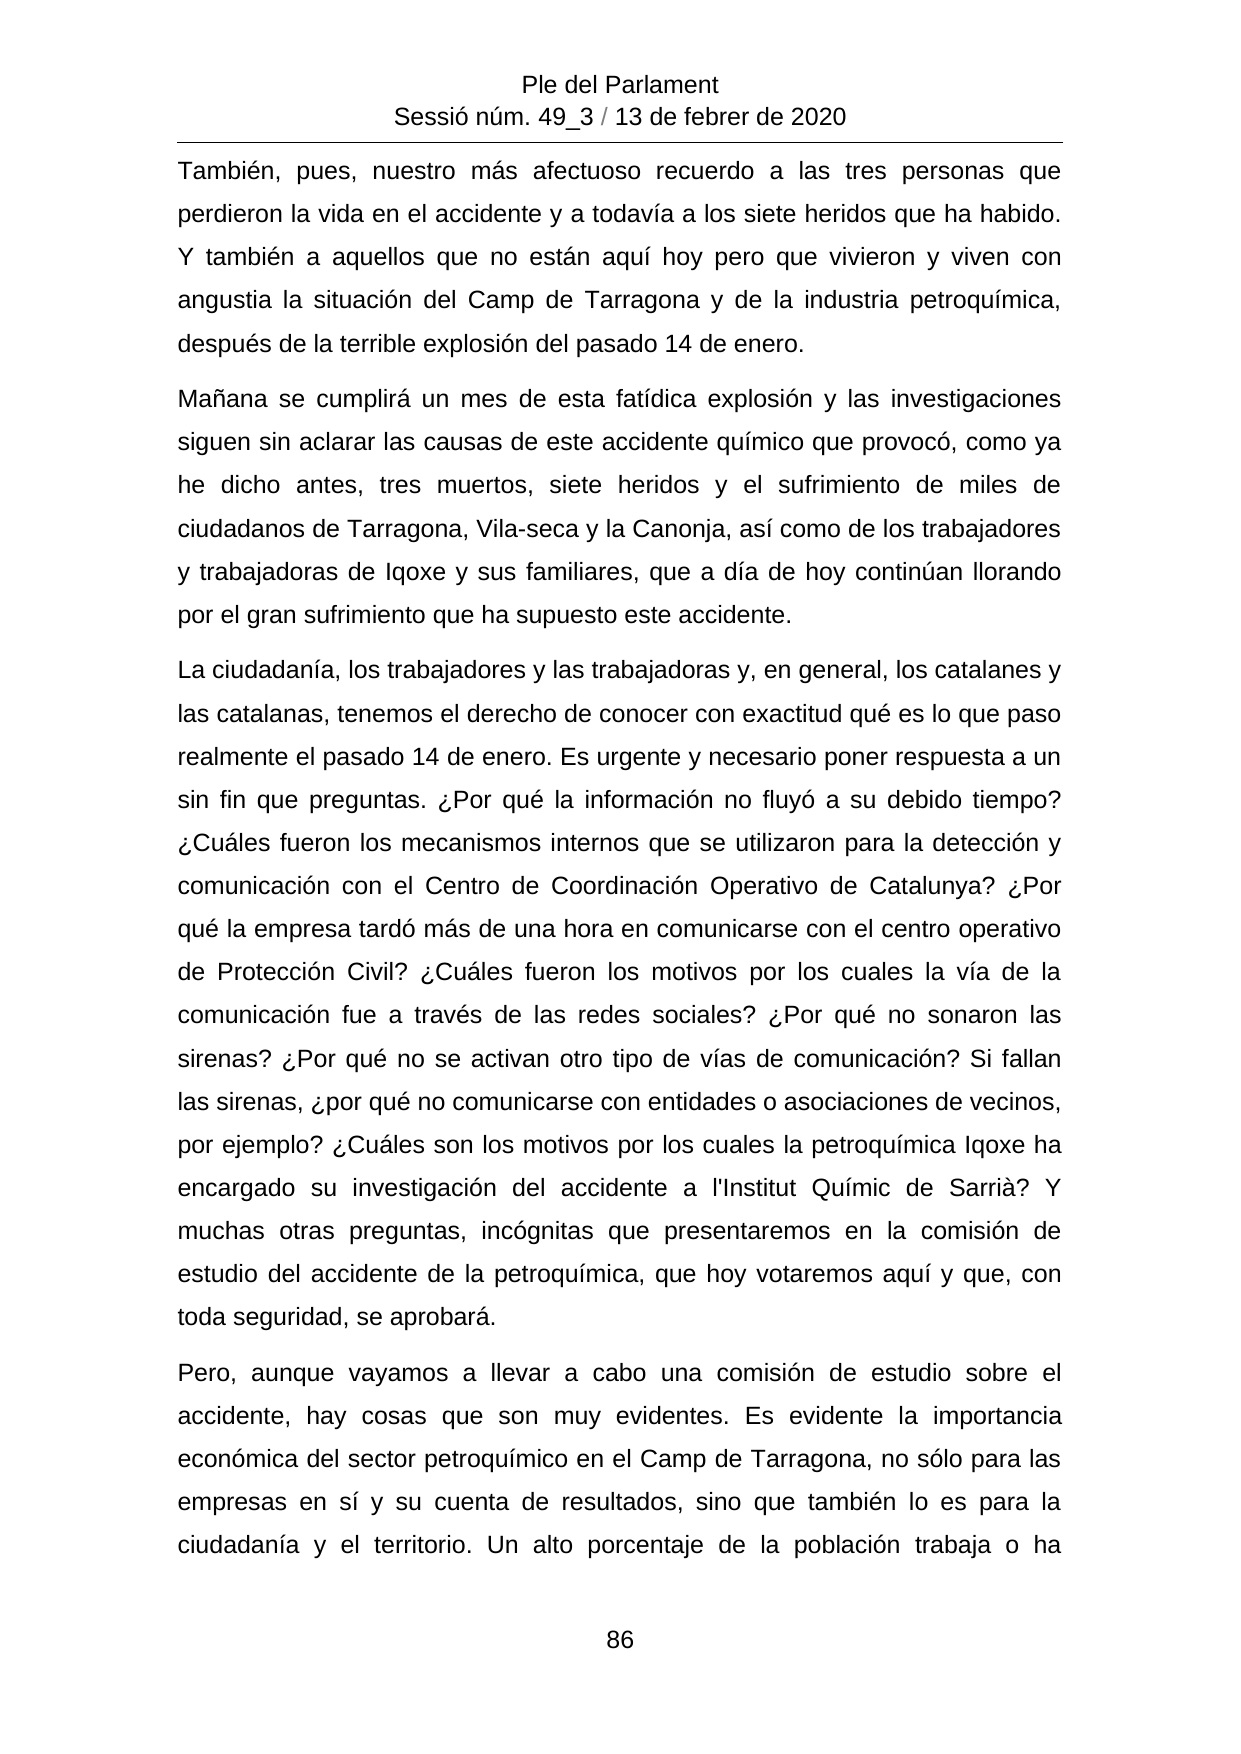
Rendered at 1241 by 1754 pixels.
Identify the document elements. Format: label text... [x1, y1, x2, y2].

text Mañana se cumplirá un mes de esta fatídica explosión y las investigaciones siguen sin aclarar las causas de este accidente químico que provocó, como ya he dicho antes, tres muertos, siete heridos y el sufrimiento de miles de ciudadanos de Tarragona, Vila-seca y la Canonja, así como de los trabajadores y trabajadoras de Iqoxe y sus familiares, que a día de hoy continúan llorando por el gran sufrimiento que ha supuesto este accidente. [177, 384, 1063, 628]
text La ciudadanía, los trabajadores y las trabajadoras y, en general, los catalanes y las catalanas, tenemos el derecho de conocer con exactitud qué es lo que paso realmente el pasado 14 de enero. Es urgente y necesario poner respuesta a un sin fin que preguntas. ¿Por qué la información no fluyó a su debido tiempo? ¿Cuáles fueron los mecanismos internos que se utilizaron para la detección y comunicación con el Centro de Coordinación Operativo de Catalunya? ¿Por qué la empresa tardó más de una hora en comunicarse con el centro operativo de Protección Civil? ¿Cuáles fueron los motivos por los cuales la vía de la comunicación fue a través de las redes sociales? ¿Por qué no sonaron las sirenas? ¿Por qué no se activan otro tipo de vías de comunicación? Si fallan las sirenas, ¿por qué no comunicarse con entidades o asociaciones de vecinos, por ejemplo? ¿Cuáles son los motivos por los cuales la petroquímica Iqoxe ha encargado su investigación del accidente a l'Institut Químic de Sarrià? Y muchas otras preguntas, incógnitas que presentaremos en la comisión de estudio del accidente de la petroquímica, que hoy votaremos aquí y que, con toda seguridad, se aprobará. [177, 655, 1063, 1331]
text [177, 1358, 1063, 1559]
text También, pues, nuestro más afectuoso recuerdo a las tres personas que perdieron la vida en el accidente y a todavía a los siete heridos que ha habido. Y también a aquellos que no están aquí hoy pero que vivieron y viven con angustia la situación del Camp de Tarragona y de la industria petroquímica, después de la terrible explosión del pasado 14 de enero. [177, 156, 1063, 357]
